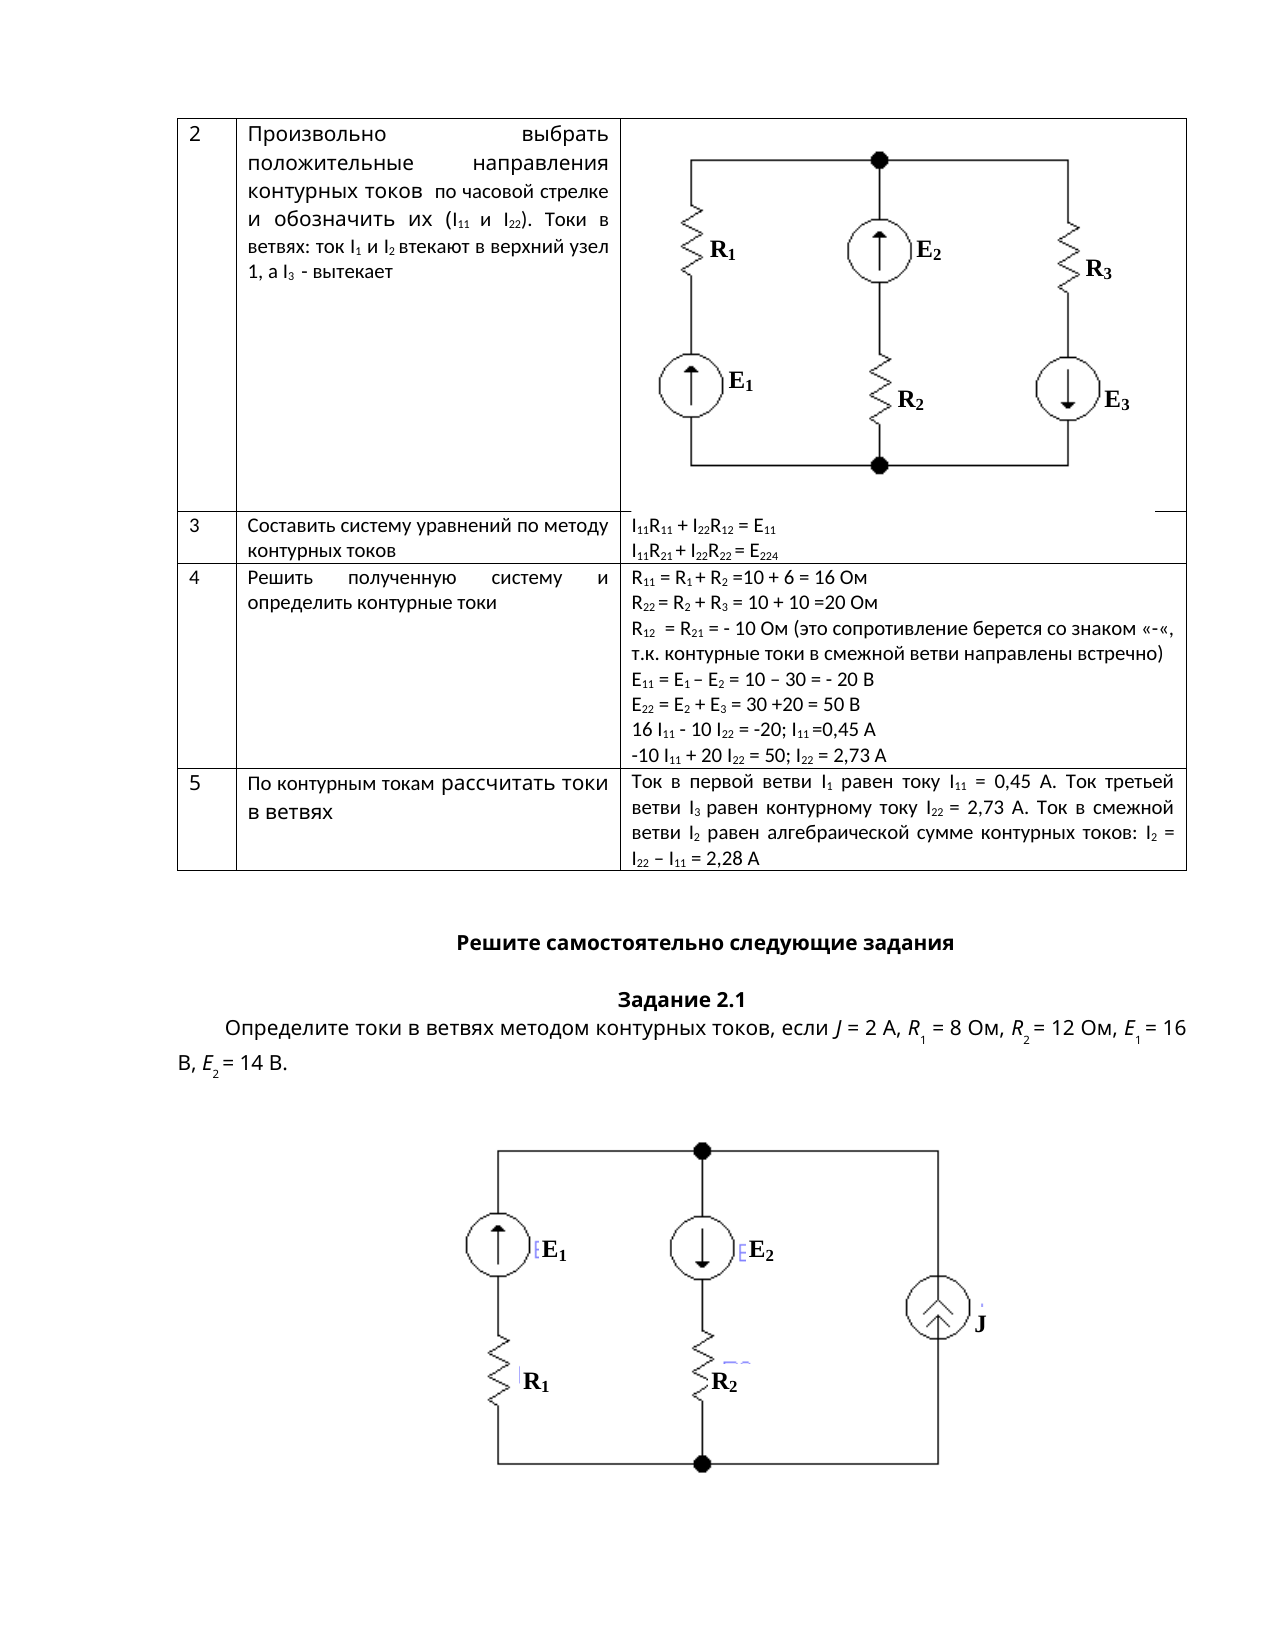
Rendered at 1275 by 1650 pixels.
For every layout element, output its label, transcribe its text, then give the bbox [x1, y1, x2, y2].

table_cell 3 [178, 512, 236, 563]
table_cell 2 [178, 119, 236, 511]
table_cell [1155, 119, 1186, 511]
table_cell 4 [178, 564, 236, 767]
table_cell Решить полученную систему и определить контурные токи [237, 564, 620, 767]
text Задание 2.1 [177, 985, 1186, 1013]
table_cell I11R11 + I22R12 = E11 I11R21 + I22R22 = E224 [621, 512, 1186, 563]
table_cell По контурным токам рассчитать токи в ветвях [237, 769, 620, 870]
text Решите самостоятельно следующие задания [177, 928, 1186, 957]
table_cell 5 [178, 769, 236, 870]
table_cell Произвольно выбрать положительные направления контурных токов по часовой стрелке и обозначить их (I11 и I22). Токи в ветвях: ток I1 и I2 втекают в верхний узел 1, а I3 - вытекает [237, 119, 620, 511]
table_cell [621, 119, 631, 511]
table_cell Составить систему уравнений по методу контурных токов [237, 512, 620, 563]
text Определите токи в ветвях методом контурных токов, если J = 2 A, R1 = 8 Ом, R2 = 12 Ом, Е1 = 16 В, E2 = 14 В. [177, 1013, 1186, 1082]
table_cell R11 = R1 + R2 =10 + 6 = 16 Ом R22 = R2 + R3 = 10 + 10 =20 Ом R12 = R21 = - 10 Ом (это сопротивление берется со знаком «-«, т.к. контурные токи в смежной ветви направлены встречно) E11 = E1 – E2 = 10 – 30 = - 20 В E22 = E2 + E3 = 30 +20 = 50 В 16 I11 - 10 I22 = -20; I11 =0,45 А -10 I11 + 20 I22 = 50; I22 = 2,73 А [621, 564, 1186, 767]
table_cell Ток в первой ветви I1 равен току I11 = 0,45 А. Ток третьей ветви I3 равен контурному току I22 = 2,73 А. Ток в смежной ветви I2 равен алгебраической сумме контурных токов: I2 = I22 – I11 = 2,28 А [621, 769, 1186, 870]
